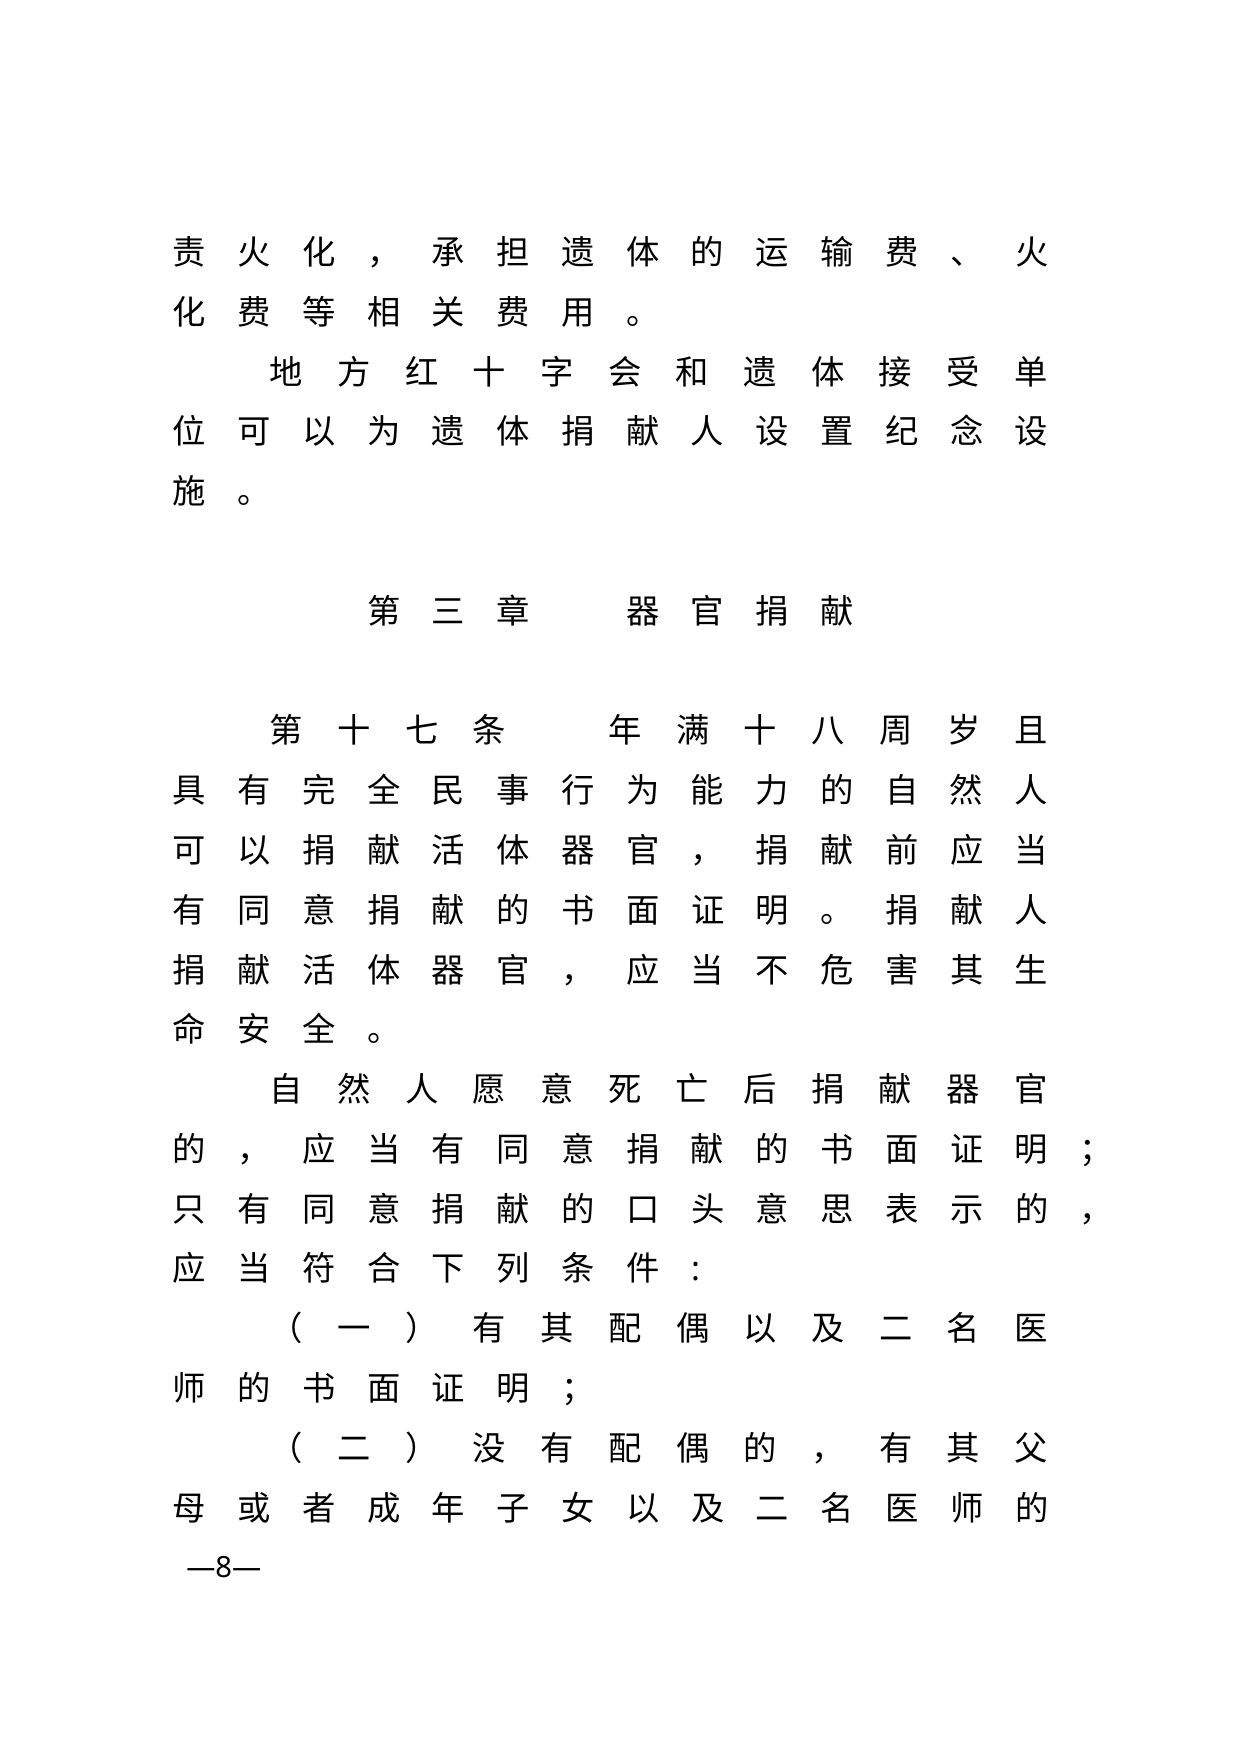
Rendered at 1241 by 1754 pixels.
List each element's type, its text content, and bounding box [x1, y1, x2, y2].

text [172, 220, 1079, 340]
text 地方红十字会和遗体接受单位可以为遗体捐献人设置纪念设施。 [172, 340, 1079, 519]
text 第十七条 年满十八周岁且具有完全民事行为能力的自然人可以捐献活体器官，捐献前应当有同意捐献的书面证明。捐献人捐献活体器官，应当不危害其生命安全。 [172, 698, 1079, 1057]
text 自然人愿意死亡后捐献器官的，应当有同意捐献的书面证明；只有同意捐献的口头意思表示的，应当符合下列条件: [172, 1057, 1079, 1296]
subtitle 第三章 器官捐献 [172, 579, 1079, 639]
text （一）有其配偶以及二名医师的书面证明； [172, 1296, 1079, 1416]
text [172, 1416, 1079, 1536]
